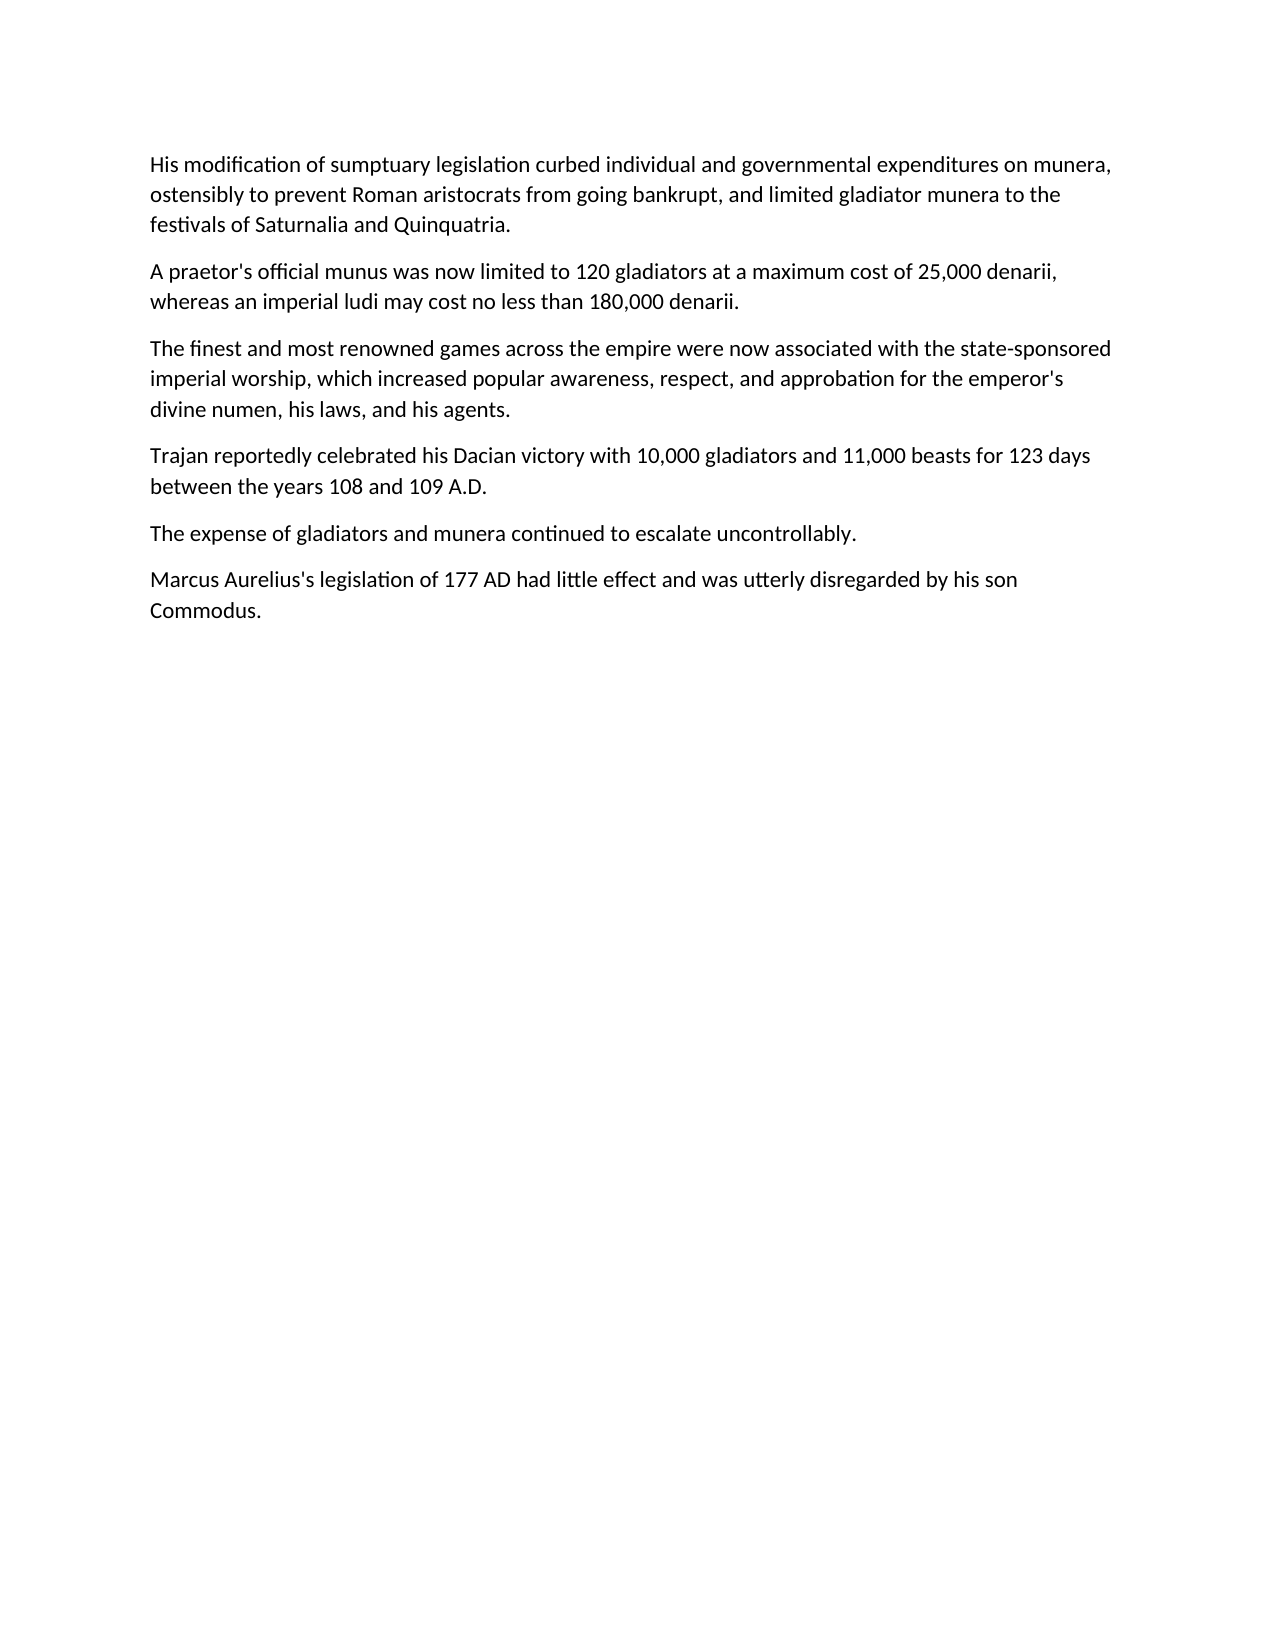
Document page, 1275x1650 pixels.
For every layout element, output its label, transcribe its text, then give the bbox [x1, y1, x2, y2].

text The finest and most renowned games across the empire were now associated with the state-sponsored imperial worship, which increased popular awareness, respect, and approbation for the emperor's divine numen, his laws, and his agents. [150, 334, 1125, 423]
text Marcus Aurelius's legislation of 177 AD had little effect and was utterly disregarded by his son Commodus. [150, 566, 1125, 624]
text The expense of gladiators and munera continued to escalate uncontrollably. [150, 519, 1125, 547]
text Trajan reportedly celebrated his Dacian victory with 10,000 gladiators and 11,000 beasts for 123 days between the years 108 and 109 A.D. [150, 442, 1125, 500]
text A praetor's official munus was now limited to 120 gladiators at a maximum cost of 25,000 denarii, whereas an imperial ludi may cost no less than 180,000 denarii. [150, 257, 1125, 316]
text His modification of sumptuary legislation curbed individual and governmental expenditures on munera, ostensibly to prevent Roman aristocrats from going bankrupt, and limited gladiator munera to the festivals of Saturnalia and Quinquatria. [150, 150, 1125, 238]
